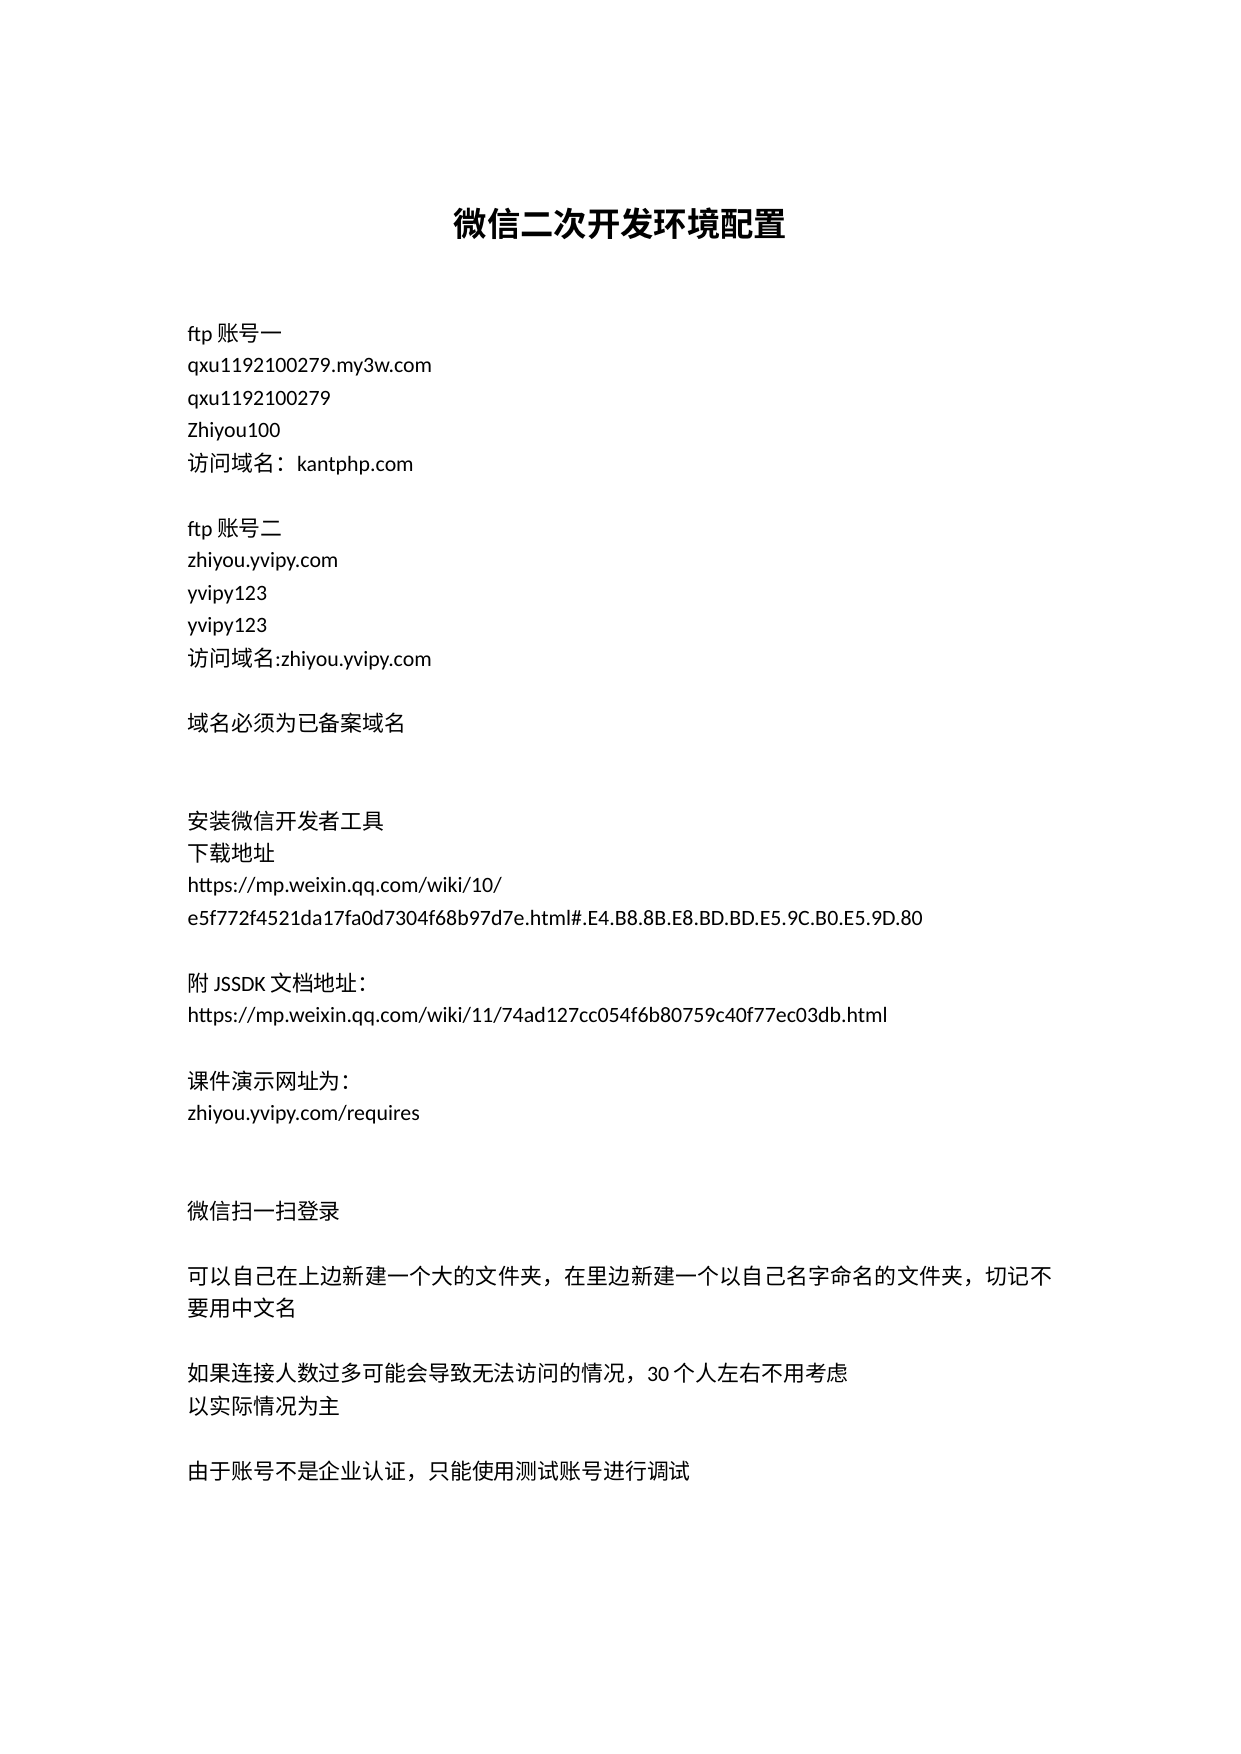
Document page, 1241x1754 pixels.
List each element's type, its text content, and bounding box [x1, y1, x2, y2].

text qxu1192100279.my3w.com [187, 348, 1053, 381]
text zhiyou.yvipy.com/requires [187, 1096, 1053, 1128]
text 课件演示网址为： [187, 1063, 1053, 1096]
text 域名必须为已备案域名 [187, 706, 1053, 738]
text Zhiyou100 [187, 413, 1053, 446]
text https://mp.weixin.qq.com/wiki/11/74ad127cc054f6b80759c40f77ec03db.html [187, 998, 1053, 1031]
text https://mp.weixin.qq.com/wiki/10/e5f772f4521da17fa0d7304f68b97d7e.html#.E4.B8.8B.E8.BD.BD.E5.9C.B0.E5.9D.80 [187, 868, 1053, 933]
text ftp账号二 [187, 511, 1053, 543]
text 微信扫一扫登录 [187, 1193, 1053, 1226]
text zhiyou.yvipy.com [187, 543, 1053, 576]
text 下载地址 [187, 836, 1053, 868]
text qxu1192100279 [187, 381, 1053, 413]
text 访问域名：kantphp.com [187, 446, 1053, 478]
text 安装微信开发者工具 [187, 803, 1053, 836]
text 以实际情况为主 [187, 1388, 1053, 1421]
text 由于账号不是企业认证，只能使用测试账号进行调试 [187, 1453, 1053, 1486]
subtitle 微信二次开发环境配置 [187, 189, 1053, 254]
text yvipy123 [187, 576, 1053, 608]
text 如果连接人数过多可能会导致无法访问的情况，30个人左右不用考虑 [187, 1356, 1053, 1388]
text ftp账号一 [187, 316, 1053, 348]
text 访问域名:zhiyou.yvipy.com [187, 641, 1053, 673]
text 可以自己在上边新建一个大的文件夹，在里边新建一个以自己名字命名的文件夹，切记不要用中文名 [187, 1258, 1053, 1323]
text yvipy123 [187, 608, 1053, 641]
text 附JSSDK文档地址： [187, 966, 1053, 998]
